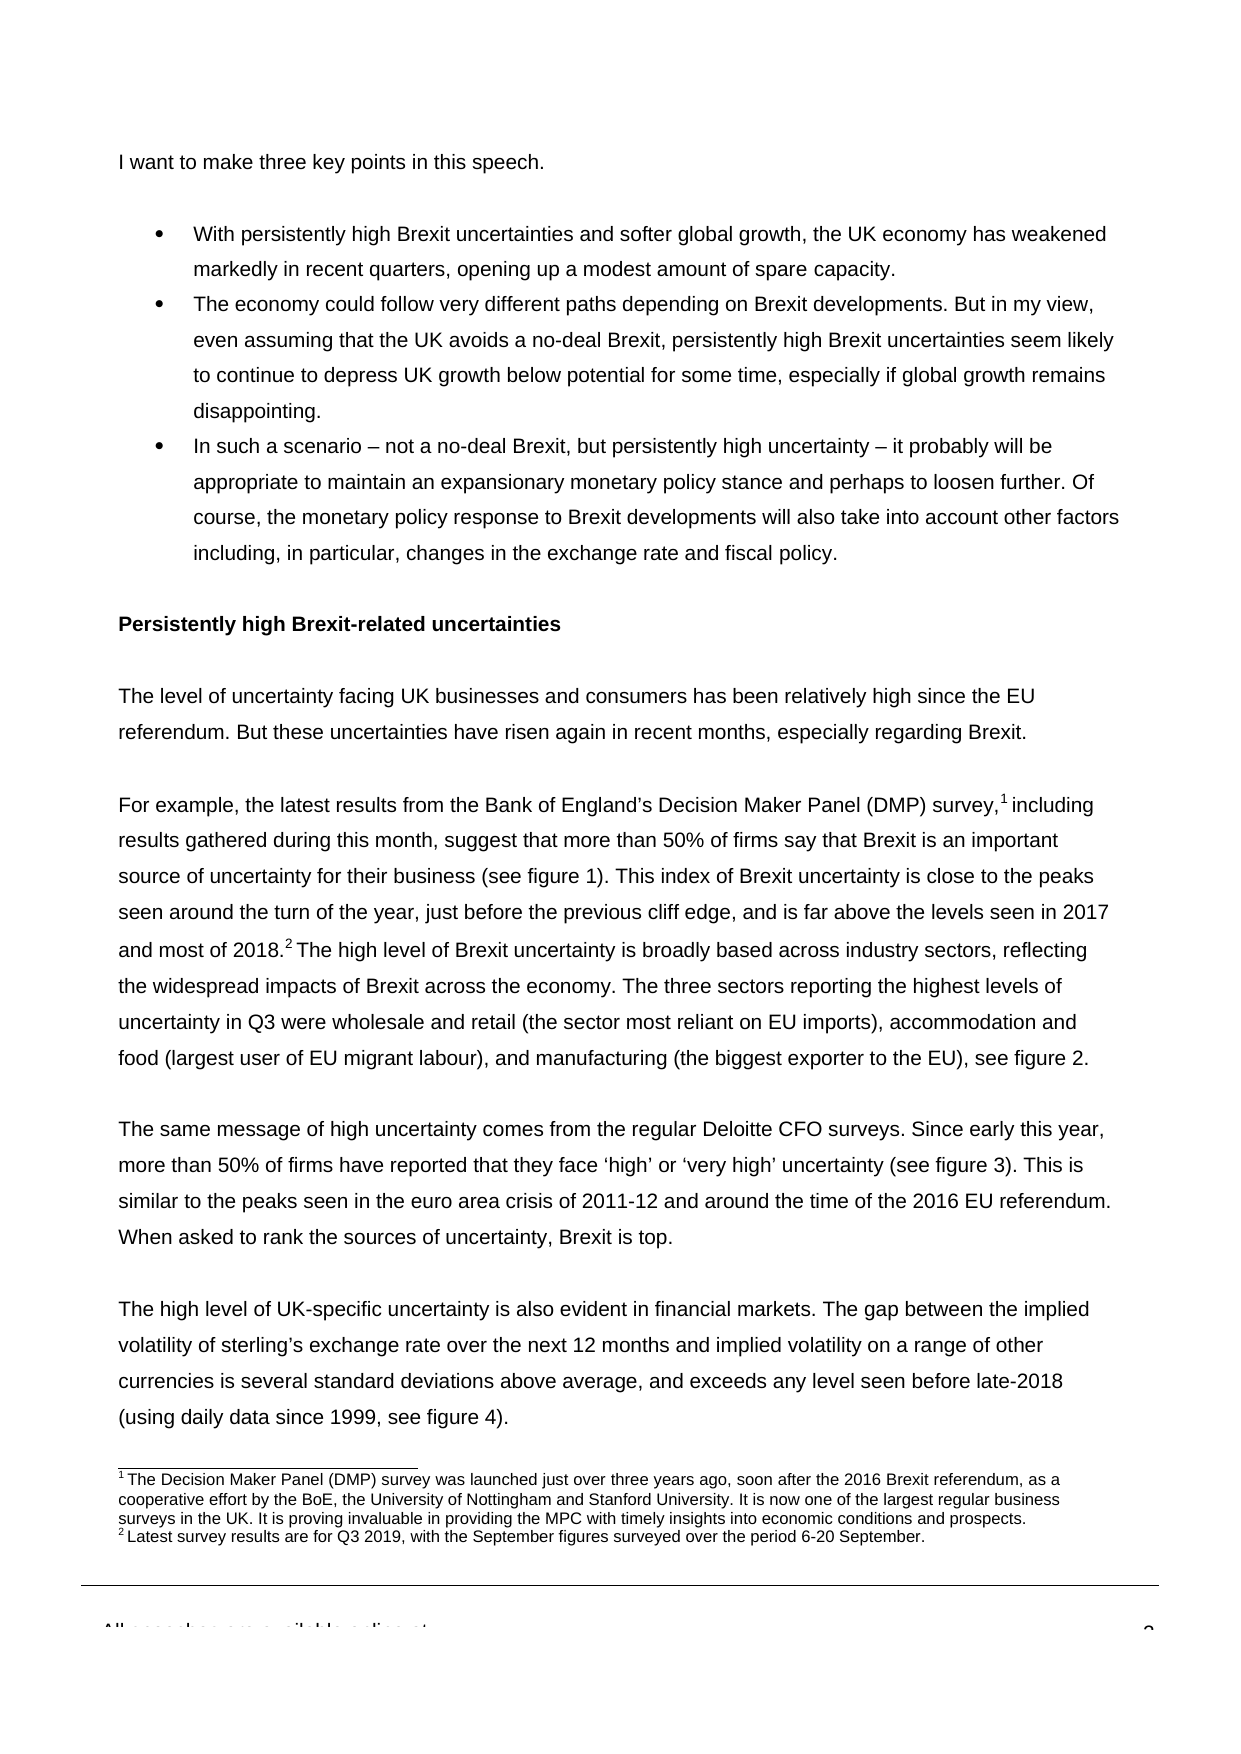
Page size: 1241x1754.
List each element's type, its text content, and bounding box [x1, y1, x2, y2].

text I want to make three key points in this speech. [118, 150, 1144, 174]
list In such a scenario – not a no-deal Brexit, but persistently high uncertainty – it probably will be appropriate to maintain an expansionary monetary policy stance and perhaps to loosen further. Of course, the monetary policy response to Brexit developments will also take into account other factors including, in particular, changes in the exchange rate and fiscal policy. [156, 434, 1121, 564]
subtitle Persistently high Brexit-related uncertainties [118, 612, 1144, 636]
list The economy could follow very different paths depending on Brexit developments. But in my view, even assuming that the UK avoids a no-deal Brexit, persistently high Brexit uncertainties seem likely to continue to depress UK growth below potential for some time, especially if global growth remains disappointing. [156, 292, 1115, 422]
text The level of uncertainty facing UK businesses and consumers has been relatively high since the EU referendum. But these uncertainties have risen again in recent months, especially regarding Brexit. [118, 683, 1038, 743]
text 2 Latest survey results are for Q3 2019, with the September figures surveyed over the period 6-20 September. [118, 1528, 1144, 1547]
text 1 The Decision Maker Panel (DMP) survey was launched just over three years ago, soon after the 2016 Brexit referendum, as a cooperative effort by the BoE, the University of Nottingham and Stanford University. It is now one of the largest regular business surveys in the UK. It is proving invaluable in providing the MPC with timely insights into economic conditions and prospects. [118, 1469, 1061, 1528]
list With persistently high Brexit uncertainties and softer global growth, the UK economy has weakened markedly in recent quarters, opening up a modest amount of spare capacity. [156, 222, 1108, 280]
text The same message of high uncertainty comes from the regular Deloitte CFO surveys. Since early this year, more than 50% of firms have reported that they face ‘high’ or ‘very high’ uncertainty (see figure 3). This is similar to the peaks seen in the euro area crisis of 2011-12 and around the time of the 2016 EU referendum. When asked to rank the sources of uncertainty, Brexit is top. [118, 1117, 1114, 1249]
text The high level of UK-specific uncertainty is also evident in financial markets. The gap between the implied volatility of sterling’s exchange rate over the next 12 months and implied volatility on a range of other currencies is several standard deviations above average, and exceeds any level seen before late-2018 (using daily data since 1999, see figure 4). [118, 1297, 1093, 1428]
text For example, the latest results from the Bank of England’s Decision Maker Panel (DMP) survey,1 including results gathered during this month, suggest that more than 50% of firms say that Brexit is an important source of uncertainty for their business (see figure 1). This index of Brexit uncertainty is close to the peaks seen around the turn of the year, just before the previous cliff edge, and is far above the levels seen in 2017 and most of 2018.2 The high level of Brexit uncertainty is broadly based across industry sectors, reflecting the widespread impacts of Brexit across the economy. The three sectors reporting the highest levels of uncertainty in Q3 were wholesale and retail (the sector most reliant on EU imports), accommodation and food (largest user of EU migrant labour), and manufacturing (the biggest exporter to the EU), see figure 2. [118, 791, 1112, 1069]
